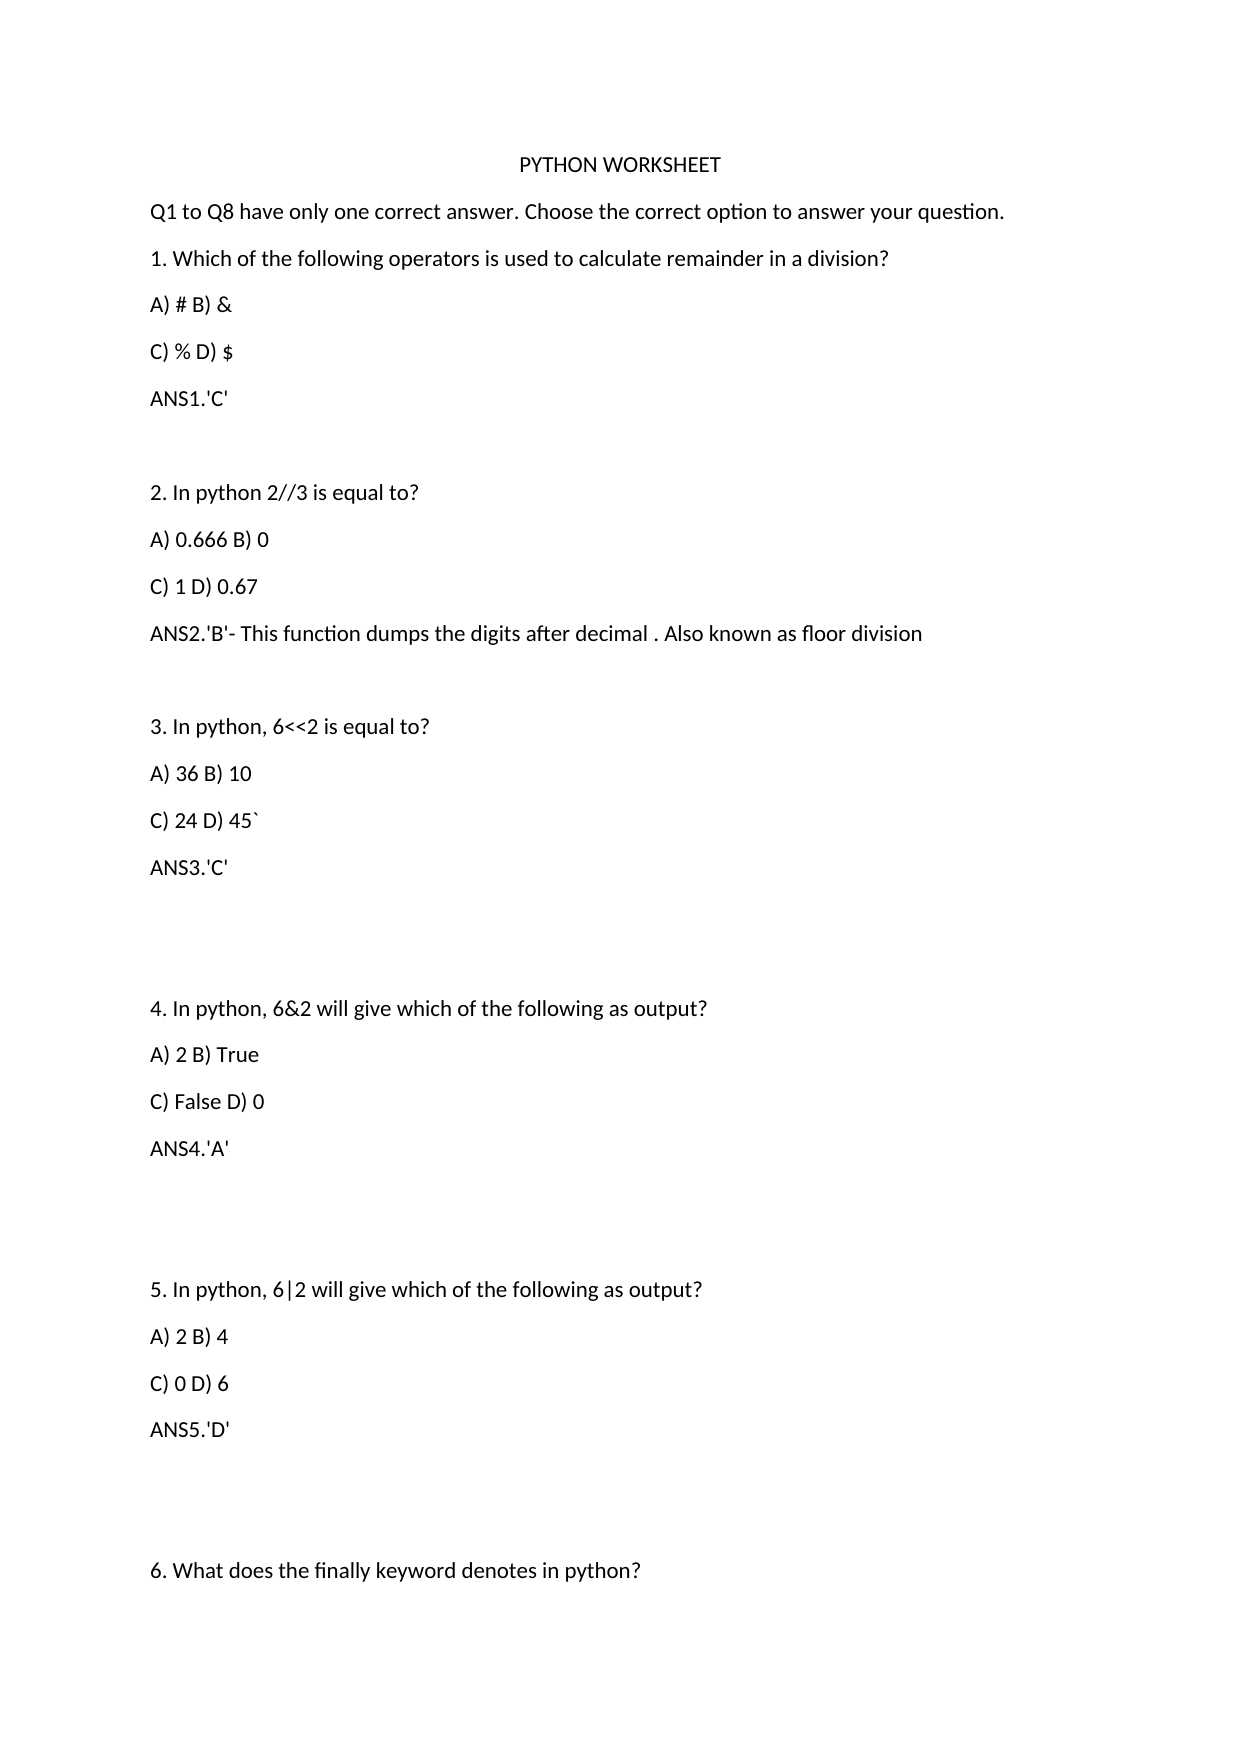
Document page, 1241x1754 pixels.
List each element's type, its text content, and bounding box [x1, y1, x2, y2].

text ANS4.'A' [150, 1134, 1090, 1162]
text 5. In python, 6|2 will give which of the following as output? [150, 1275, 1090, 1303]
text C) % D) $ [150, 337, 1090, 366]
text 3. In python, 6<<2 is equal to? [150, 712, 1090, 741]
text A) 0.666 B) 0 [150, 525, 1090, 553]
text C) 1 D) 0.67 [150, 572, 1090, 600]
text 1. Which of the following operators is used to calculate remainder in a division? [150, 244, 1090, 272]
text C) False D) 0 [150, 1087, 1090, 1116]
text ANS3.'C' [150, 853, 1090, 881]
text A) # B) & [150, 291, 1090, 319]
text PYTHON WORKSHEET [150, 150, 1090, 178]
text ANS2.'B'- This function dumps the digits after decimal . Also known as floor division [150, 619, 1090, 647]
text A) 2 B) 4 [150, 1322, 1090, 1350]
text 6. What does the finally keyword denotes in python? [150, 1556, 1090, 1584]
text A) 2 B) True [150, 1041, 1090, 1069]
text 4. In python, 6&2 will give which of the following as output? [150, 994, 1090, 1022]
text C) 0 D) 6 [150, 1369, 1090, 1397]
text C) 24 D) 45` [150, 806, 1090, 834]
text ANS5.'D' [150, 1416, 1090, 1444]
text Q1 to Q8 have only one correct answer. Choose the correct option to answer your question. [150, 197, 1090, 225]
text A) 36 B) 10 [150, 759, 1090, 787]
text ANS1.'C' [150, 384, 1090, 412]
text 2. In python 2//3 is equal to? [150, 478, 1090, 506]
